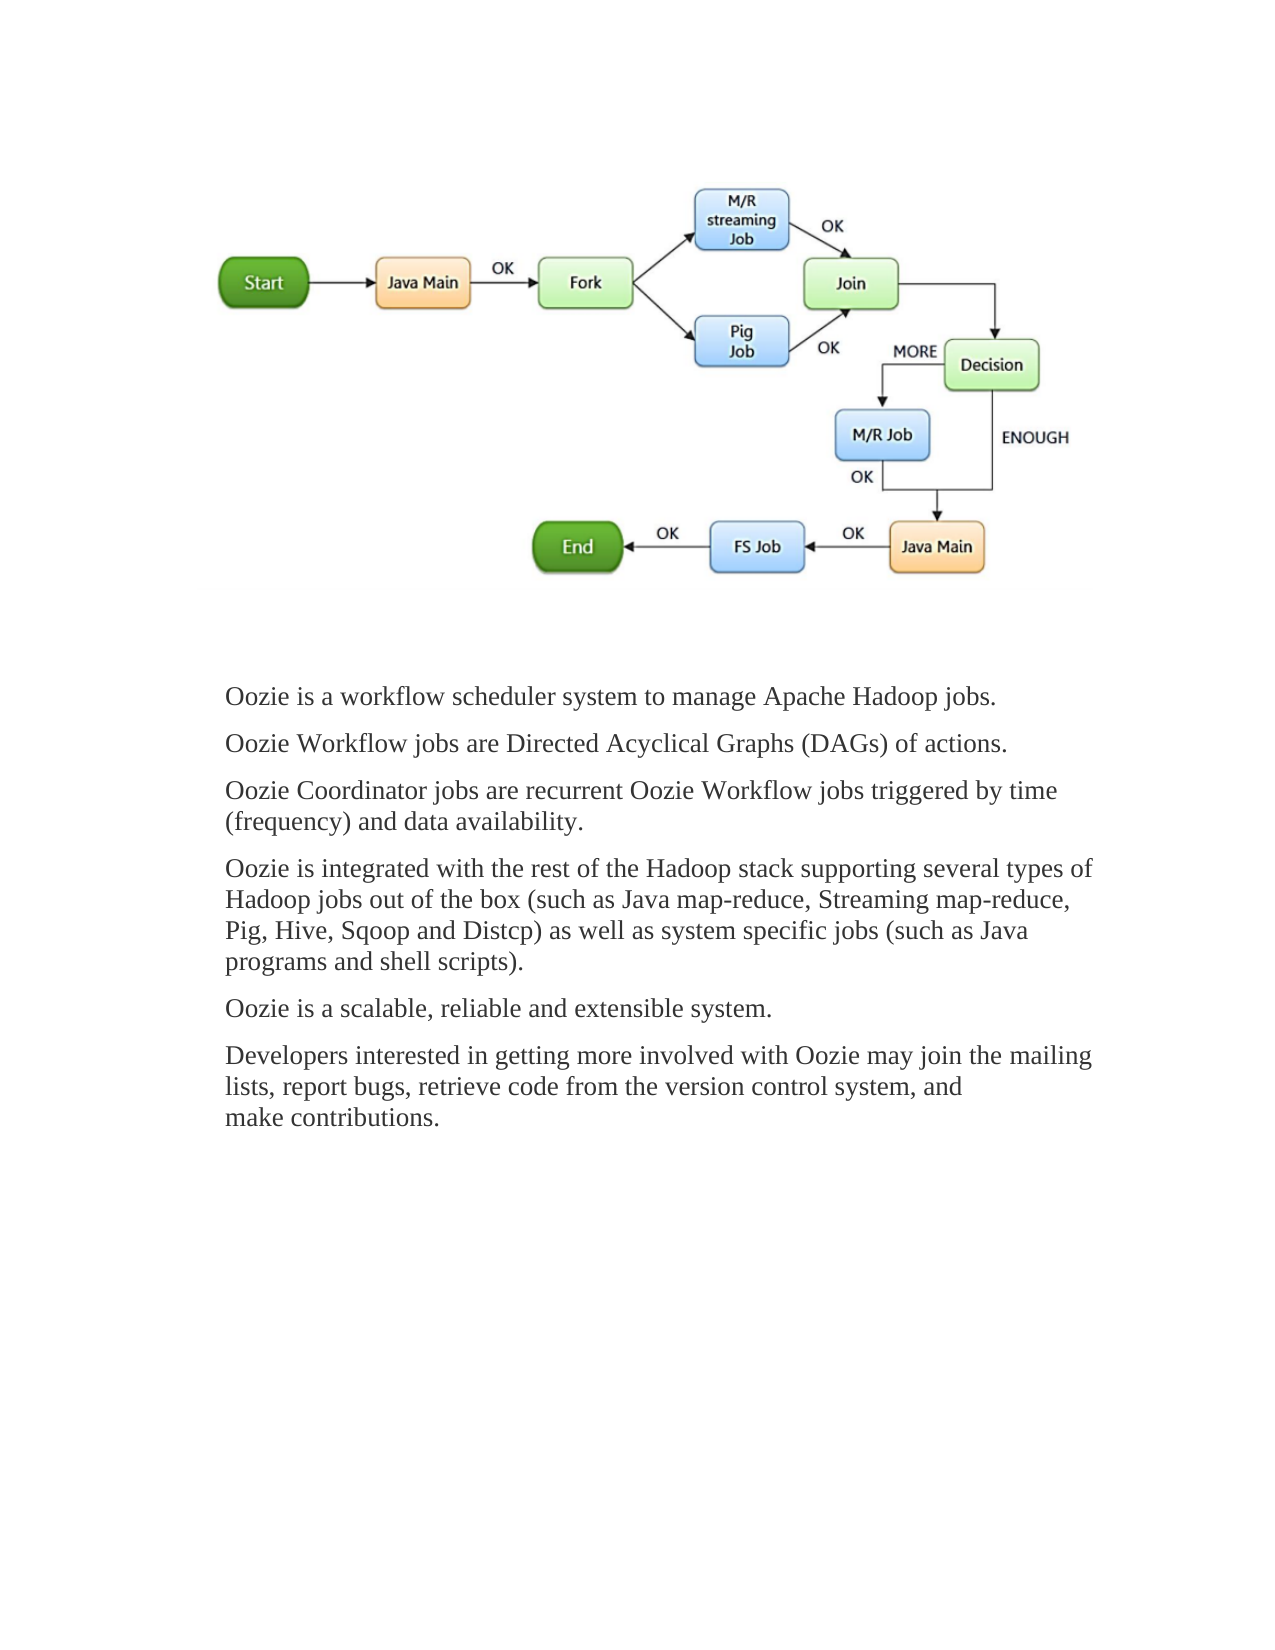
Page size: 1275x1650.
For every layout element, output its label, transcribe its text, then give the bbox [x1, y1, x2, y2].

text Developers interested in getting more involved with Oozie may join the mailing lists, report bugs, retrieve code from the version control system, and make contributions. [225, 1039, 1114, 1132]
text Oozie is integrated with the rest of the Hadoop stack supporting several types of Hadoop jobs out of the box (such as Java map-reduce, Streaming map-reduce, Pig, Hive, Sqoop and Distcp) as well as system specific jobs (such as Java programs and shell scripts). [225, 852, 1114, 977]
text Oozie Coordinator jobs are recurrent Oozie Workflow jobs triggered by time (frequency) and data availability. [225, 774, 1114, 836]
text Oozie is a scalable, reliable and extensible system. [225, 992, 1114, 1023]
text Oozie Workflow jobs are Directed Acyclical Graphs (DAGs) of actions. [225, 727, 1114, 758]
text Oozie is a workflow scheduler system to manage Apache Hadoop jobs. [225, 681, 1114, 712]
picture [178, 150, 1154, 629]
